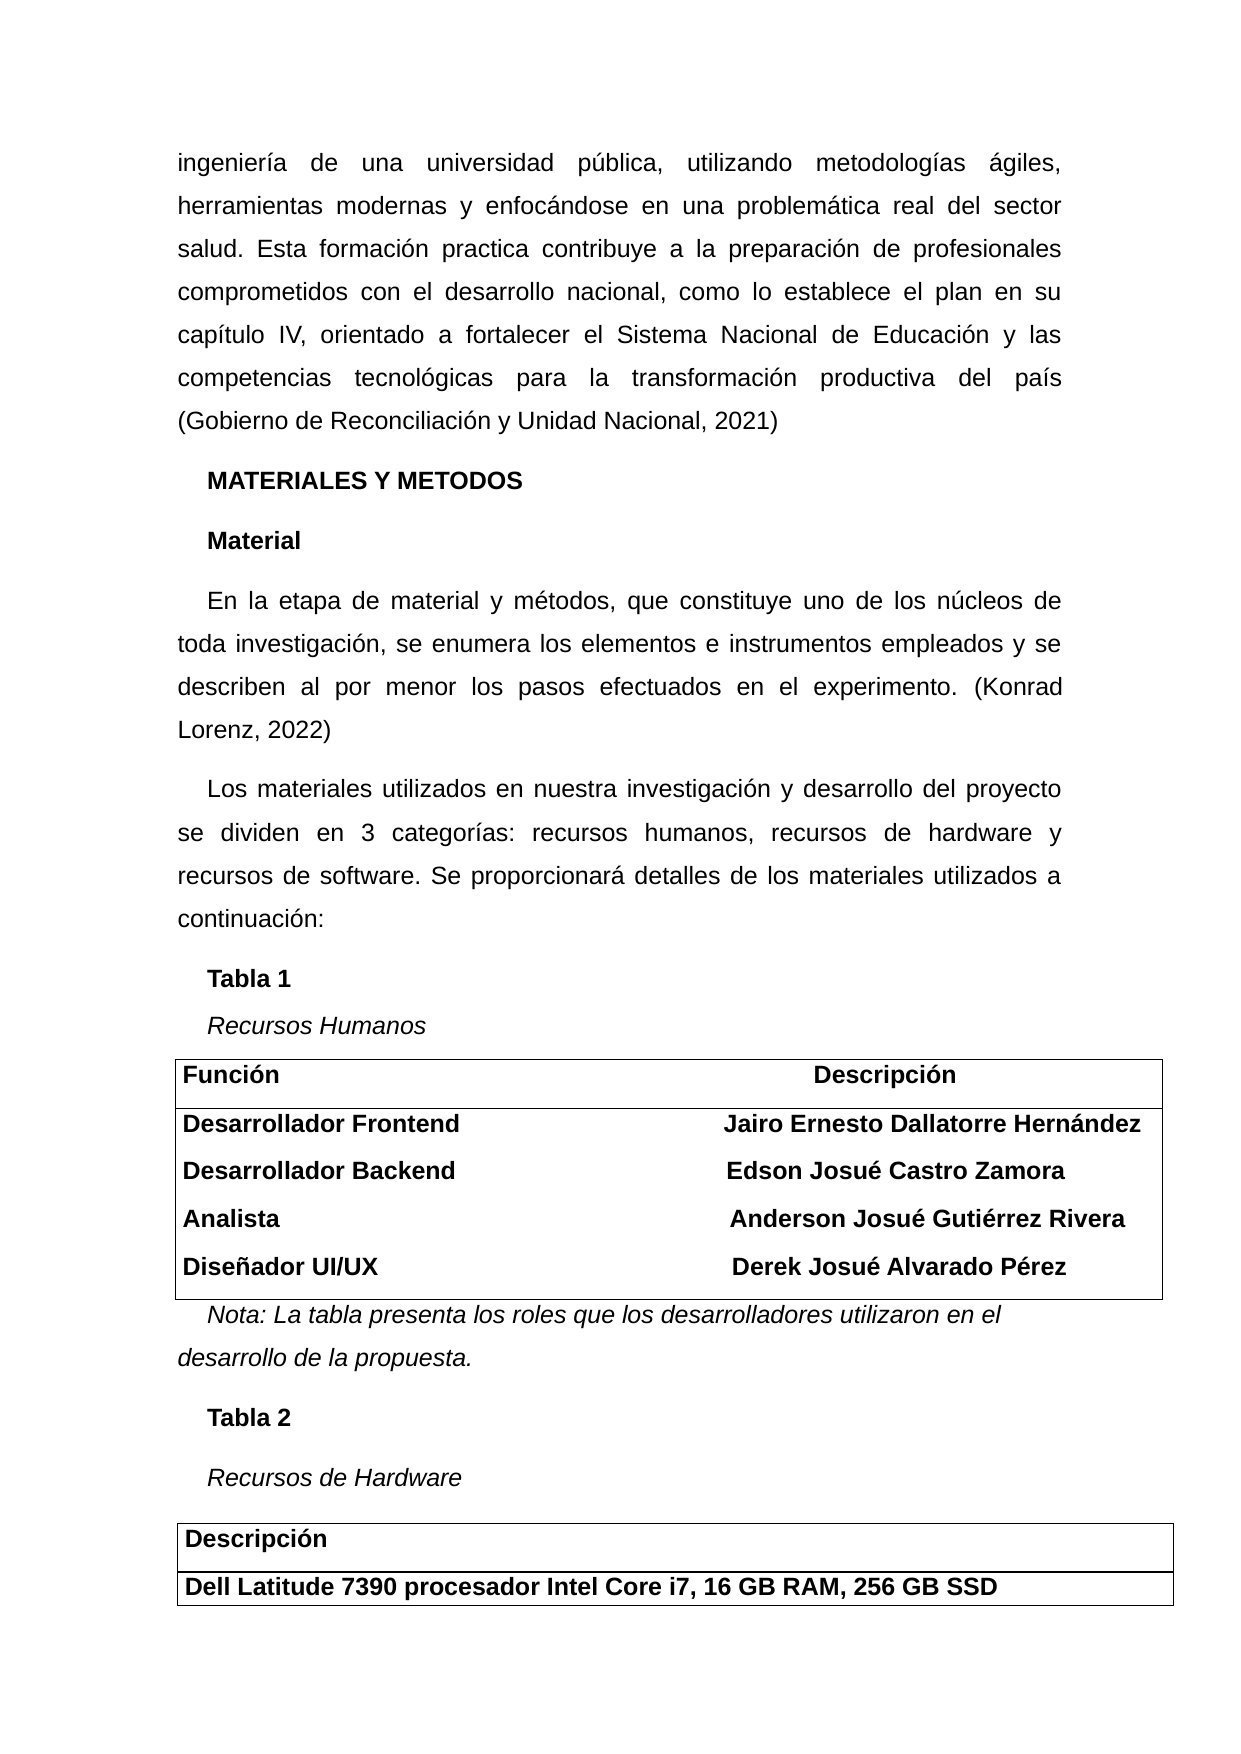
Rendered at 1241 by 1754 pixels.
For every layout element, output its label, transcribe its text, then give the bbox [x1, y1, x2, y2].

table_header Descripción [178, 1524, 1173, 1571]
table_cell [178, 1573, 1173, 1605]
text Los materiales utilizados en nuestra investigación y desarrollo del proyecto se dividen en 3 categorías: recursos humanos, recursos de hardware y recursos de software. Se proporcionará detalles de los materiales utilizados a continuación: [177, 774, 1063, 933]
text En la etapa de material y métodos, que constituye uno de los núcleos de toda investigación, se enumera los elementos e instrumentos empleados y se describen al por menor los pasos efectuados en el experimento. [177, 586, 1063, 743]
text Material [177, 526, 1063, 555]
text Tabla 2 [177, 1403, 1063, 1432]
text Recursos Humanos [177, 1011, 1063, 1040]
table_header Función Descripción [176, 1060, 1162, 1108]
text Tabla 1 [177, 964, 1063, 992]
text Recursos de Hardware [177, 1463, 1063, 1492]
table_cell Desarrollador Frontend Jairo Ernesto Dallatorre Hernández Desarrollador Backend Edson Josué Castro Zamora Analista Anderson Josué Gutiérrez Rivera Diseñador UI/UX Derek Josué Alvarado Pérez [176, 1109, 1162, 1299]
text Nota: La tabla presenta los roles que los desarrolladores utilizaron en el desarrollo de la propuesta. [177, 1300, 1063, 1372]
text MATERIALES Y METODOS [177, 466, 1063, 495]
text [177, 148, 1063, 435]
